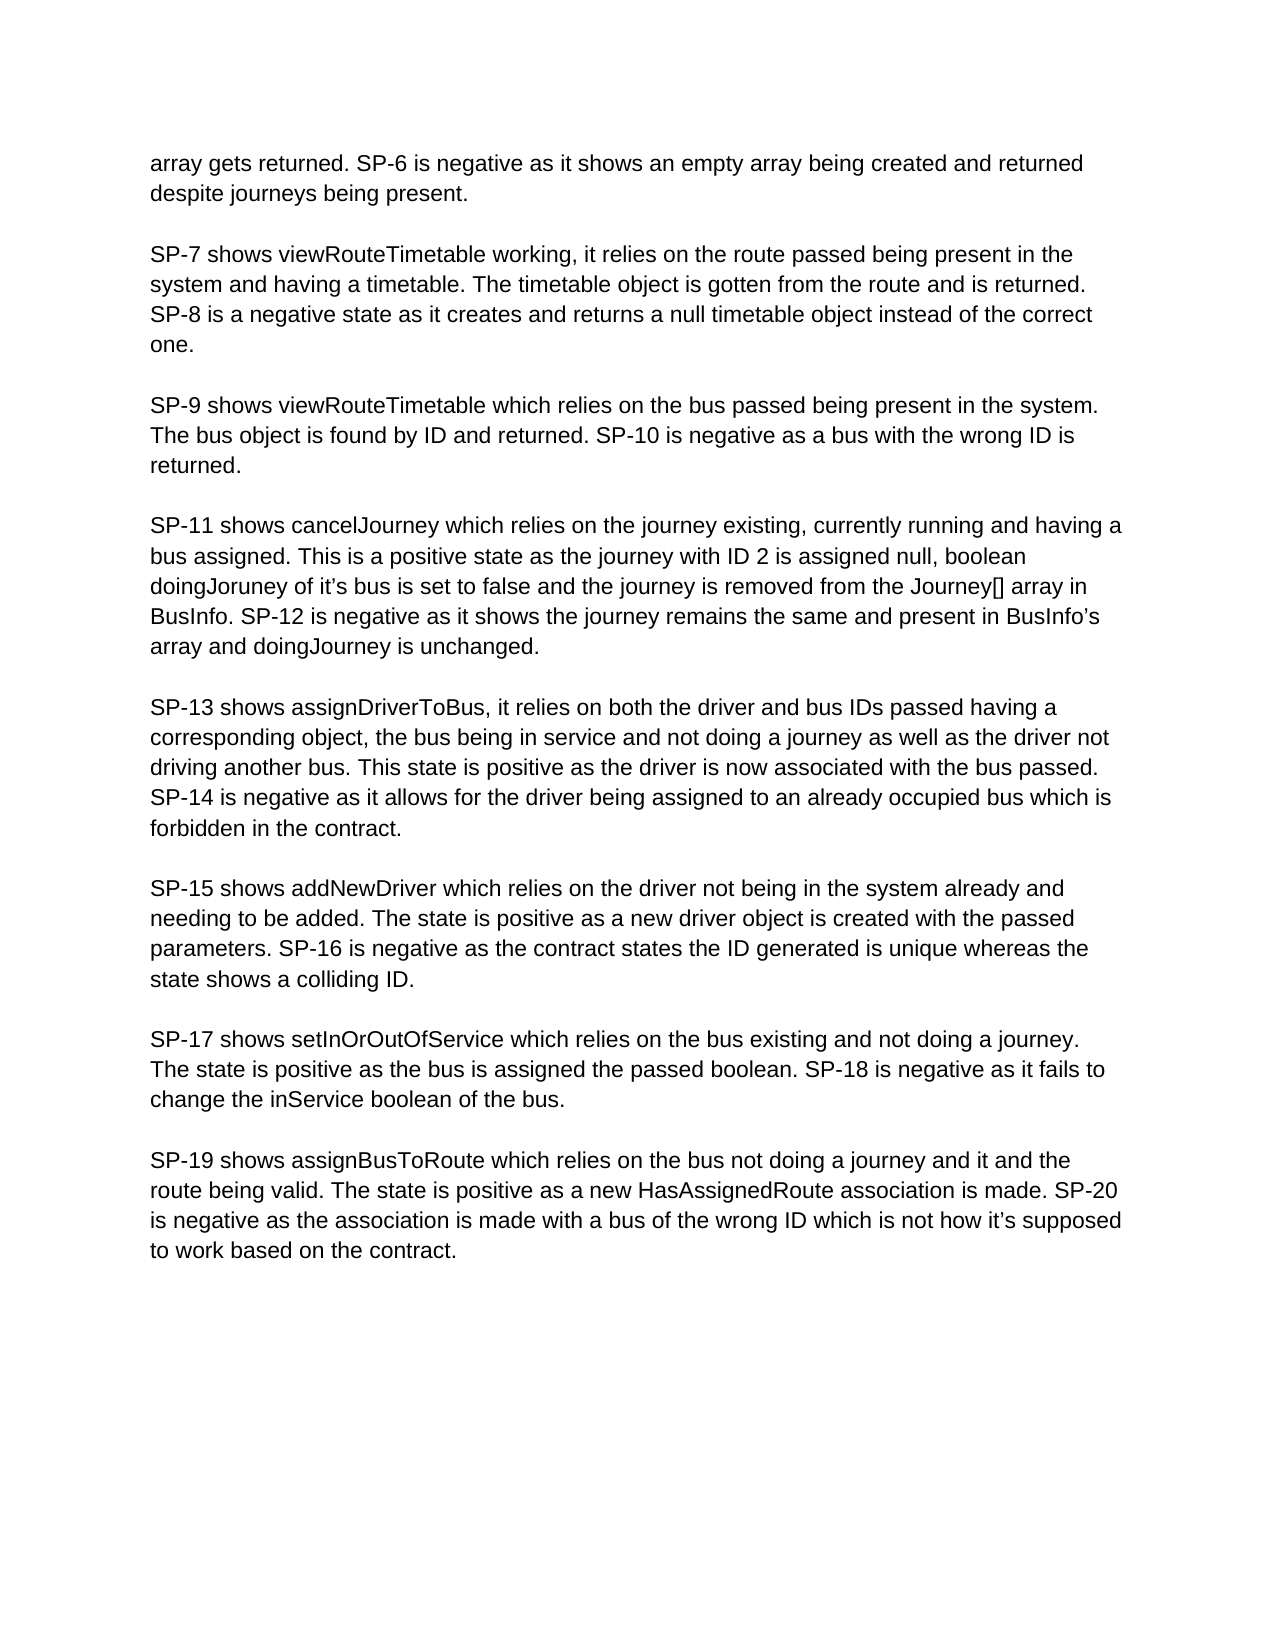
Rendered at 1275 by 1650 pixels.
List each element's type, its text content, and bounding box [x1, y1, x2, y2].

text SP-7 shows viewRouteTimetable working, it relies on the route passed being present in the system and having a timetable. The timetable object is gotten from the route and is returned. SP-8 is a negative state as it creates and returns a null timetable object instead of the correct one. [150, 241, 1125, 358]
text SP-13 shows assignDriverToBus, it relies on both the driver and bus IDs passed having a corresponding object, the bus being in service and not doing a journey as well as the driver not driving another bus. This state is positive as the driver is now associated with the bus passed. SP-14 is negative as it allows for the driver being assigned to an already occupied bus which is forbidden in the contract. [150, 694, 1125, 841]
text SP-19 shows assignBusToRoute which relies on the bus not doing a journey and it and the route being valid. The state is positive as a new HasAssignedRoute association is made. SP-20 is negative as the association is made with a bus of the wrong ID which is not how it’s supposed to work based on the contract. [150, 1147, 1125, 1264]
text SP-17 shows setInOrOutOfService which relies on the bus existing and not doing a journey. The state is positive as the bus is assigned the passed boolean. SP-18 is negative as it fails to change the inService boolean of the bus. [150, 1026, 1125, 1113]
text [150, 150, 1125, 207]
text SP-9 shows viewRouteTimetable which relies on the bus passed being present in the system. The bus object is found by ID and returned. SP-10 is negative as a bus with the wrong ID is returned. [150, 392, 1125, 478]
text SP-15 shows addNewDriver which relies on the driver not being in the system already and needing to be added. The state is positive as a new driver object is created with the passed parameters. SP-16 is negative as the contract states the ID generated is unique whereas the state shows a colliding ID. [150, 875, 1125, 992]
text SP-11 shows cancelJourney which relies on the journey existing, currently running and having a bus assigned. This is a positive state as the journey with ID 2 is assigned null, boolean doingJoruney of it’s bus is set to false and the journey is removed from the Journey[] array in BusInfo. SP-12 is negative as it shows the journey remains the same and present in BusInfo’s array and doingJourney is unchanged. [150, 512, 1125, 660]
